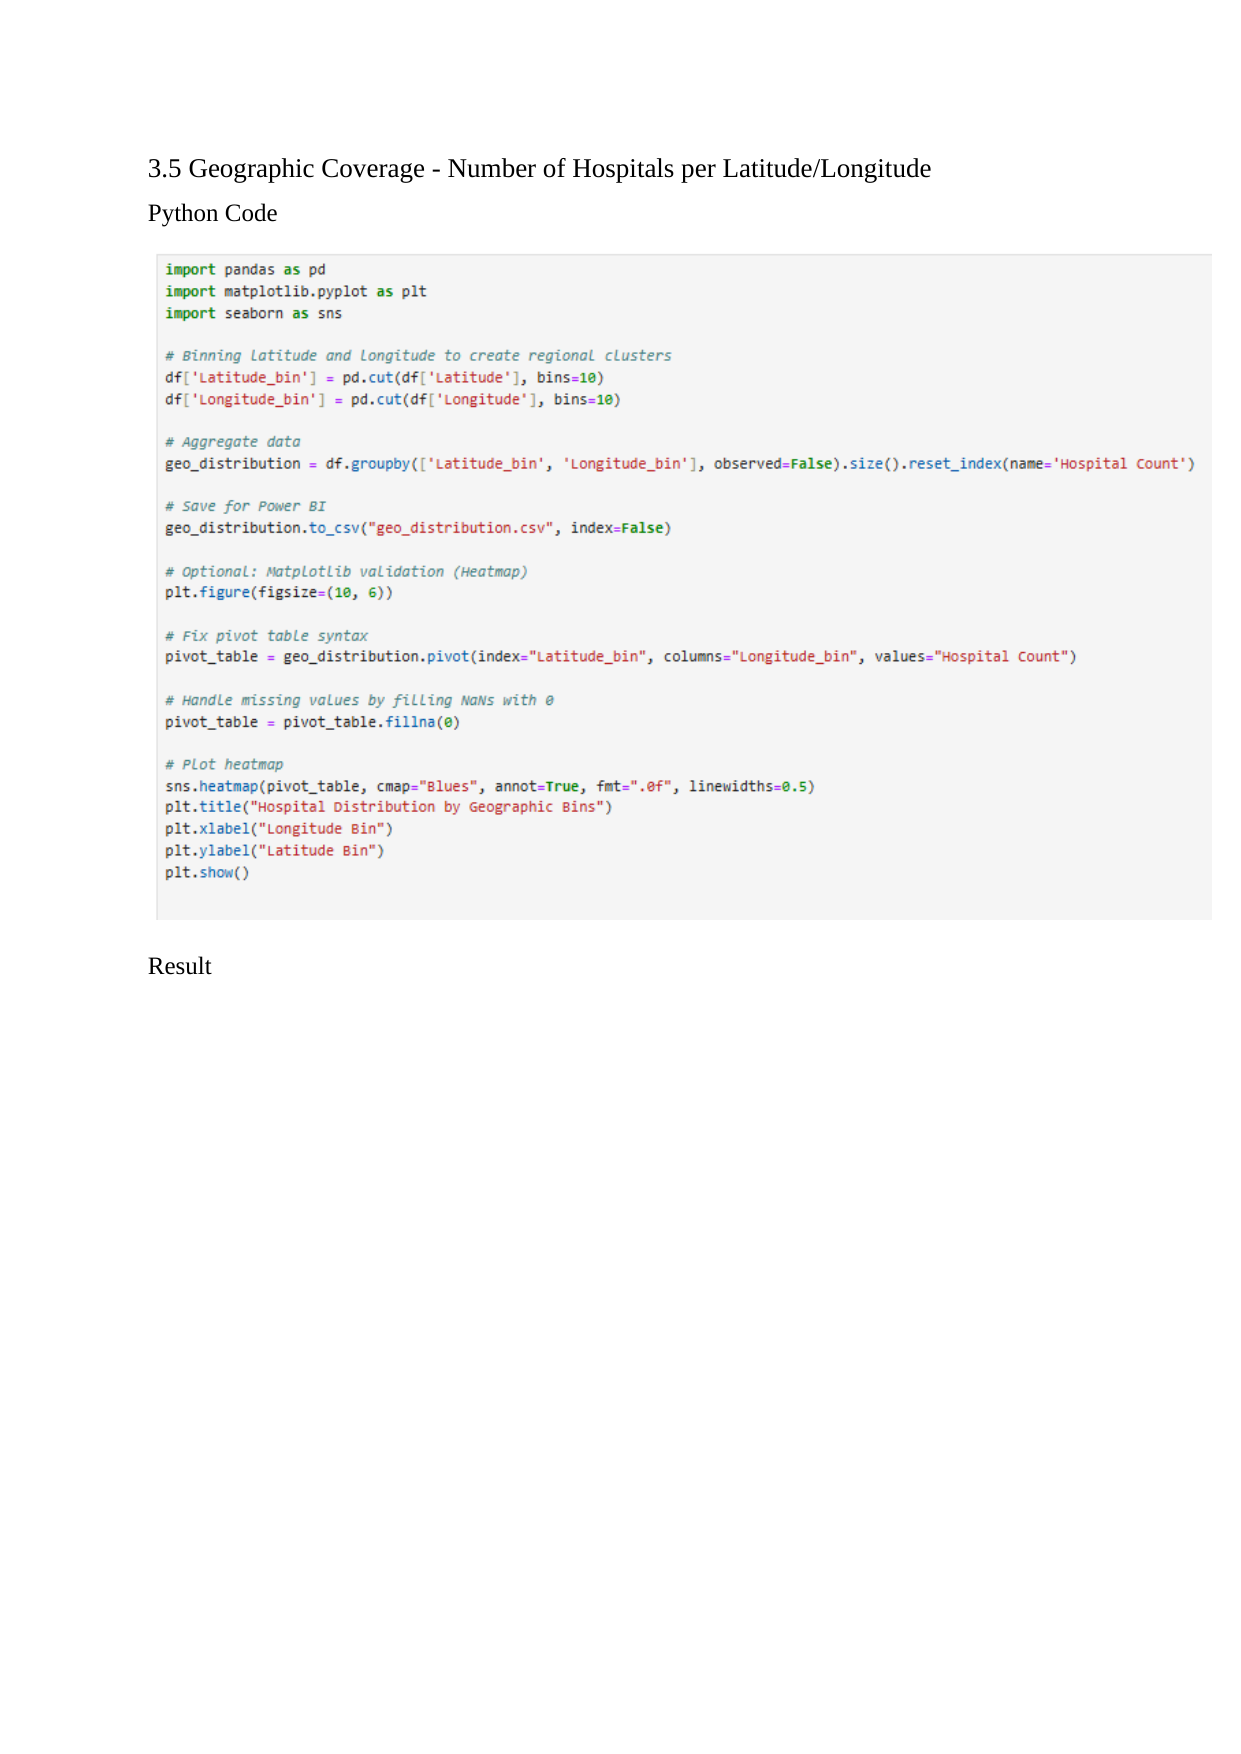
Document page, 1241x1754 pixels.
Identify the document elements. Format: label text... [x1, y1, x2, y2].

text Python Code [148, 198, 1093, 227]
picture [147, 246, 1212, 920]
subtitle 3.5 Geographic Coverage - Number of Hospitals per Latitude/Longitude [148, 152, 1093, 183]
text Result [148, 951, 1093, 979]
